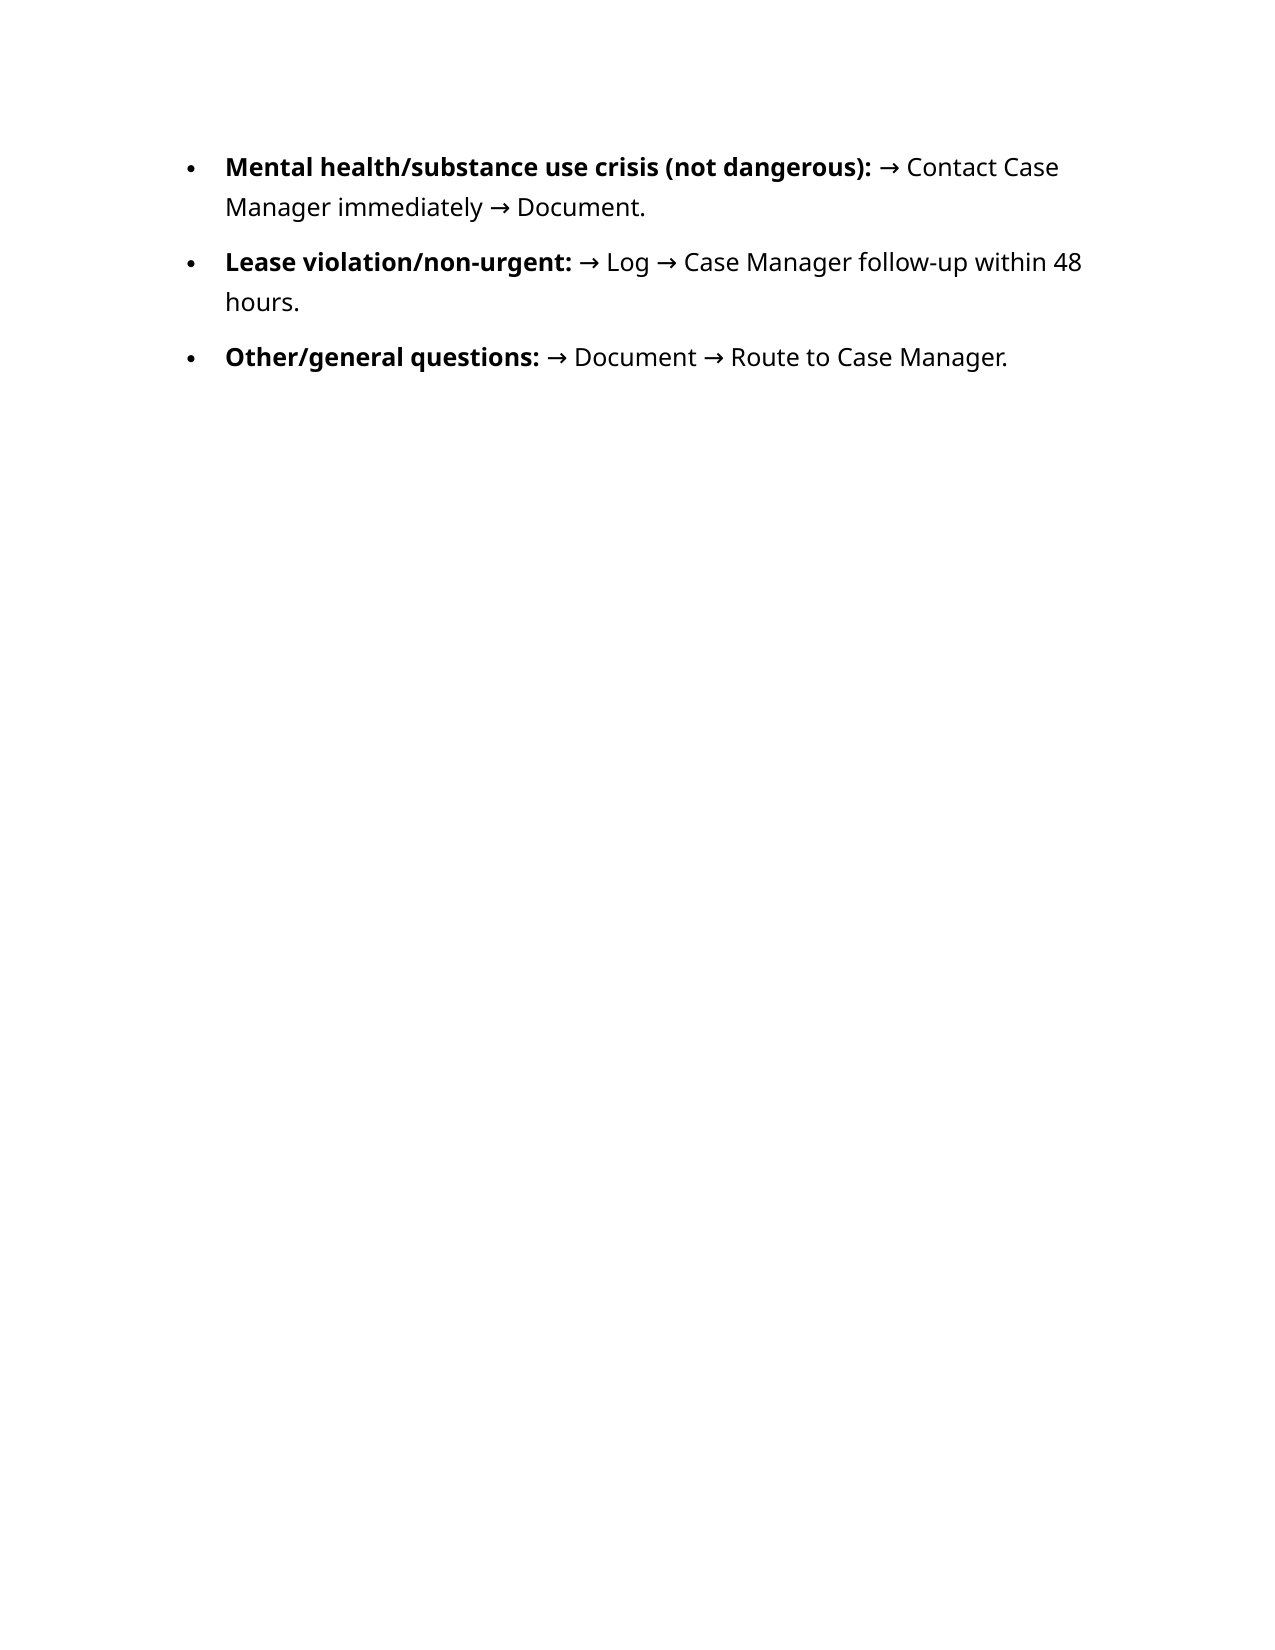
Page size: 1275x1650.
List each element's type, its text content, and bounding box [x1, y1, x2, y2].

list Mental health/substance use crisis (not dangerous): → Contact Case Manager immediately → Document. [187, 150, 1125, 223]
list Lease violation/non-urgent: → Log → Case Manager follow-up within 48 hours. [187, 245, 1125, 318]
list Other/general questions: → Document → Route to Case Manager. [187, 340, 1125, 374]
